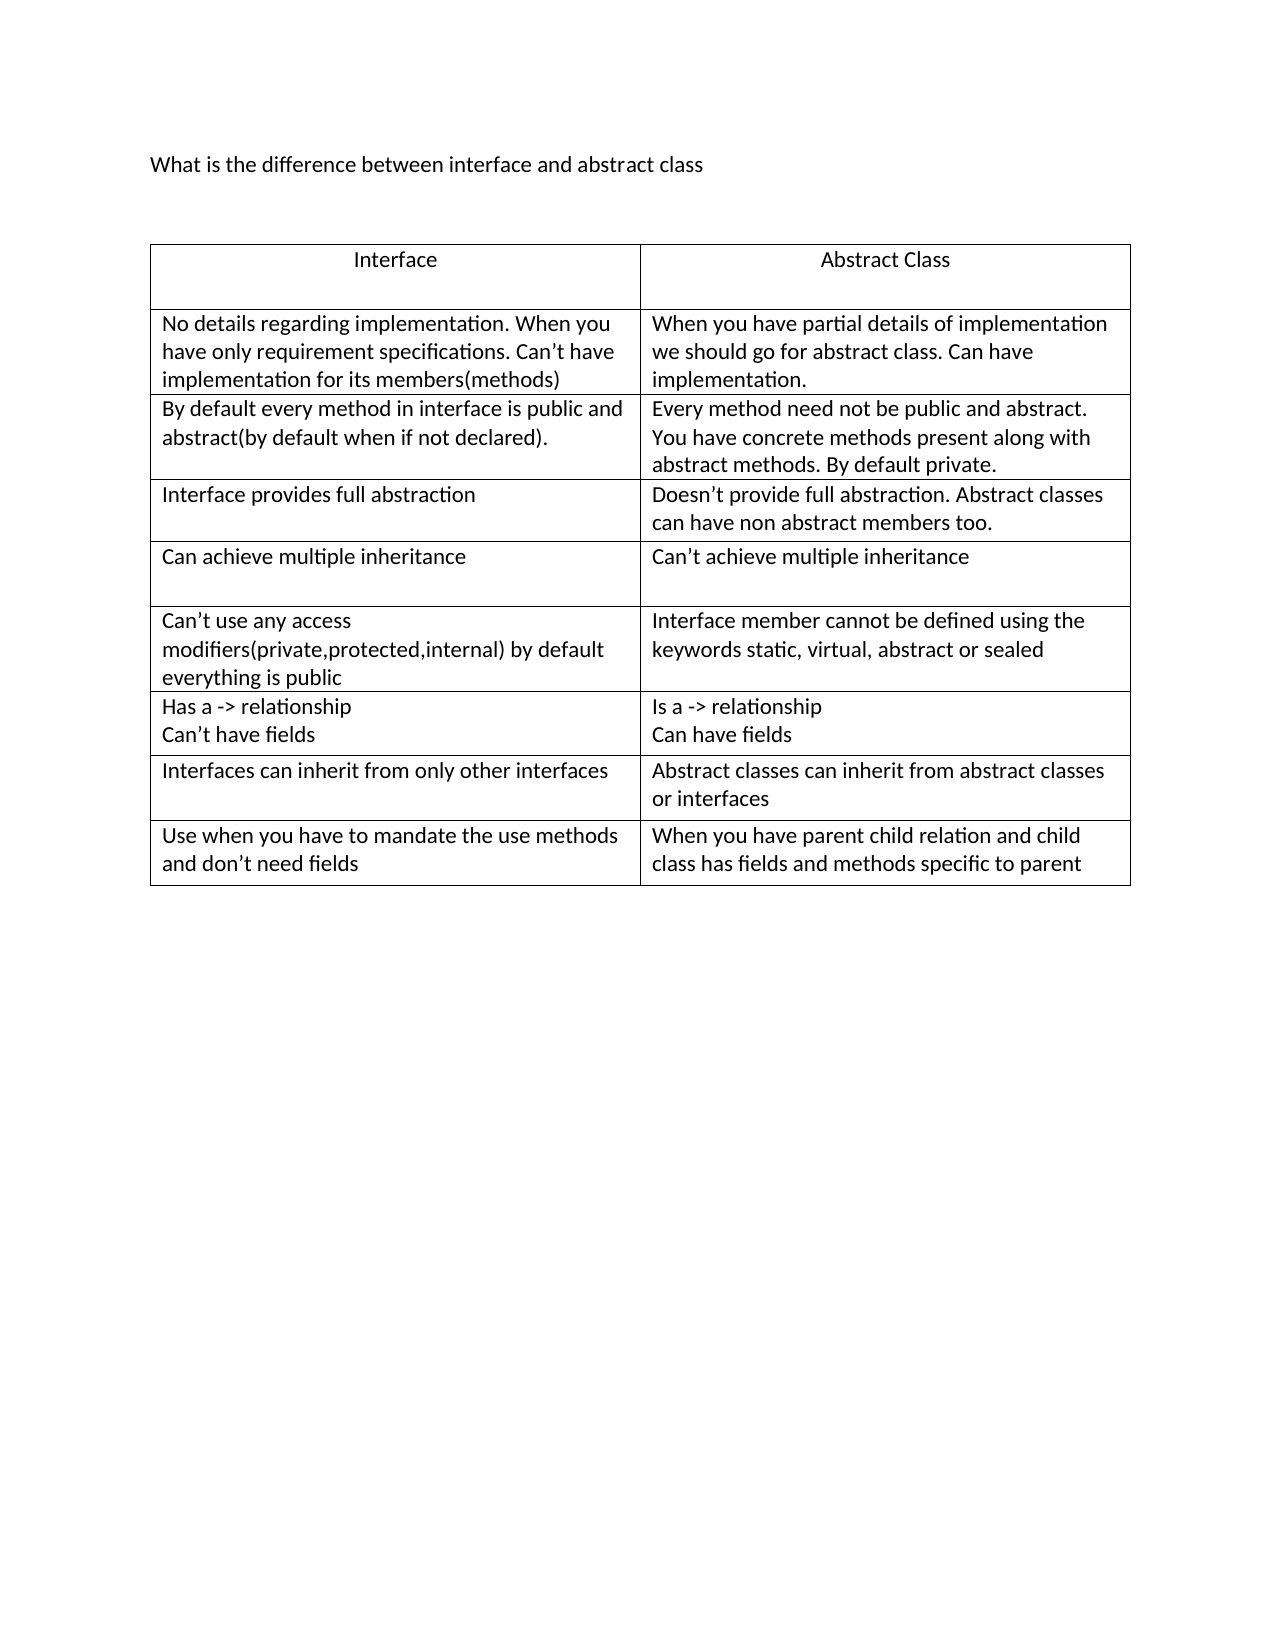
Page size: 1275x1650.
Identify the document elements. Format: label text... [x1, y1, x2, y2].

table_cell By default every method in interface is public and abstract(by default when if not declared). [151, 395, 640, 479]
table_cell Every method need not be public and abstract. You have concrete methods present along with abstract methods. By default private. [641, 395, 1130, 479]
table_cell Interface member cannot be defined using the keywords static, virtual, abstract or sealed [641, 607, 1130, 691]
table_cell Can’t use any access modifiers(private,protected,internal) by default everything is public [151, 607, 640, 691]
table_cell Use when you have to mandate the use methods and don’t need fields [151, 821, 640, 885]
table_header Interface [151, 245, 640, 308]
table_cell When you have parent child relation and child class has fields and methods specific to parent [641, 821, 1130, 885]
table_cell No details regarding implementation. When you have only requirement specifications. Can’t have implementation for its members(methods) [151, 310, 640, 393]
table_cell When you have partial details of implementation we should go for abstract class. Can have implementation. [641, 310, 1130, 393]
table_cell Abstract classes can inherit from abstract classes or interfaces [641, 756, 1130, 820]
table_cell Can achieve multiple inheritance [151, 542, 640, 606]
table_header Abstract Class [641, 245, 1130, 308]
table_cell Has a -> relationship Can’t have fields [151, 692, 640, 755]
table_cell Doesn’t provide full abstraction. Abstract classes can have non abstract members too. [641, 480, 1130, 541]
table_cell Can’t achieve multiple inheritance [641, 542, 1130, 606]
table_cell Is a -> relationship Can have fields [641, 692, 1130, 755]
table_cell Interfaces can inherit from only other interfaces [151, 756, 640, 820]
table_cell Interface provides full abstraction [151, 480, 640, 541]
text What is the difference between interface and abstract class [150, 150, 1125, 178]
